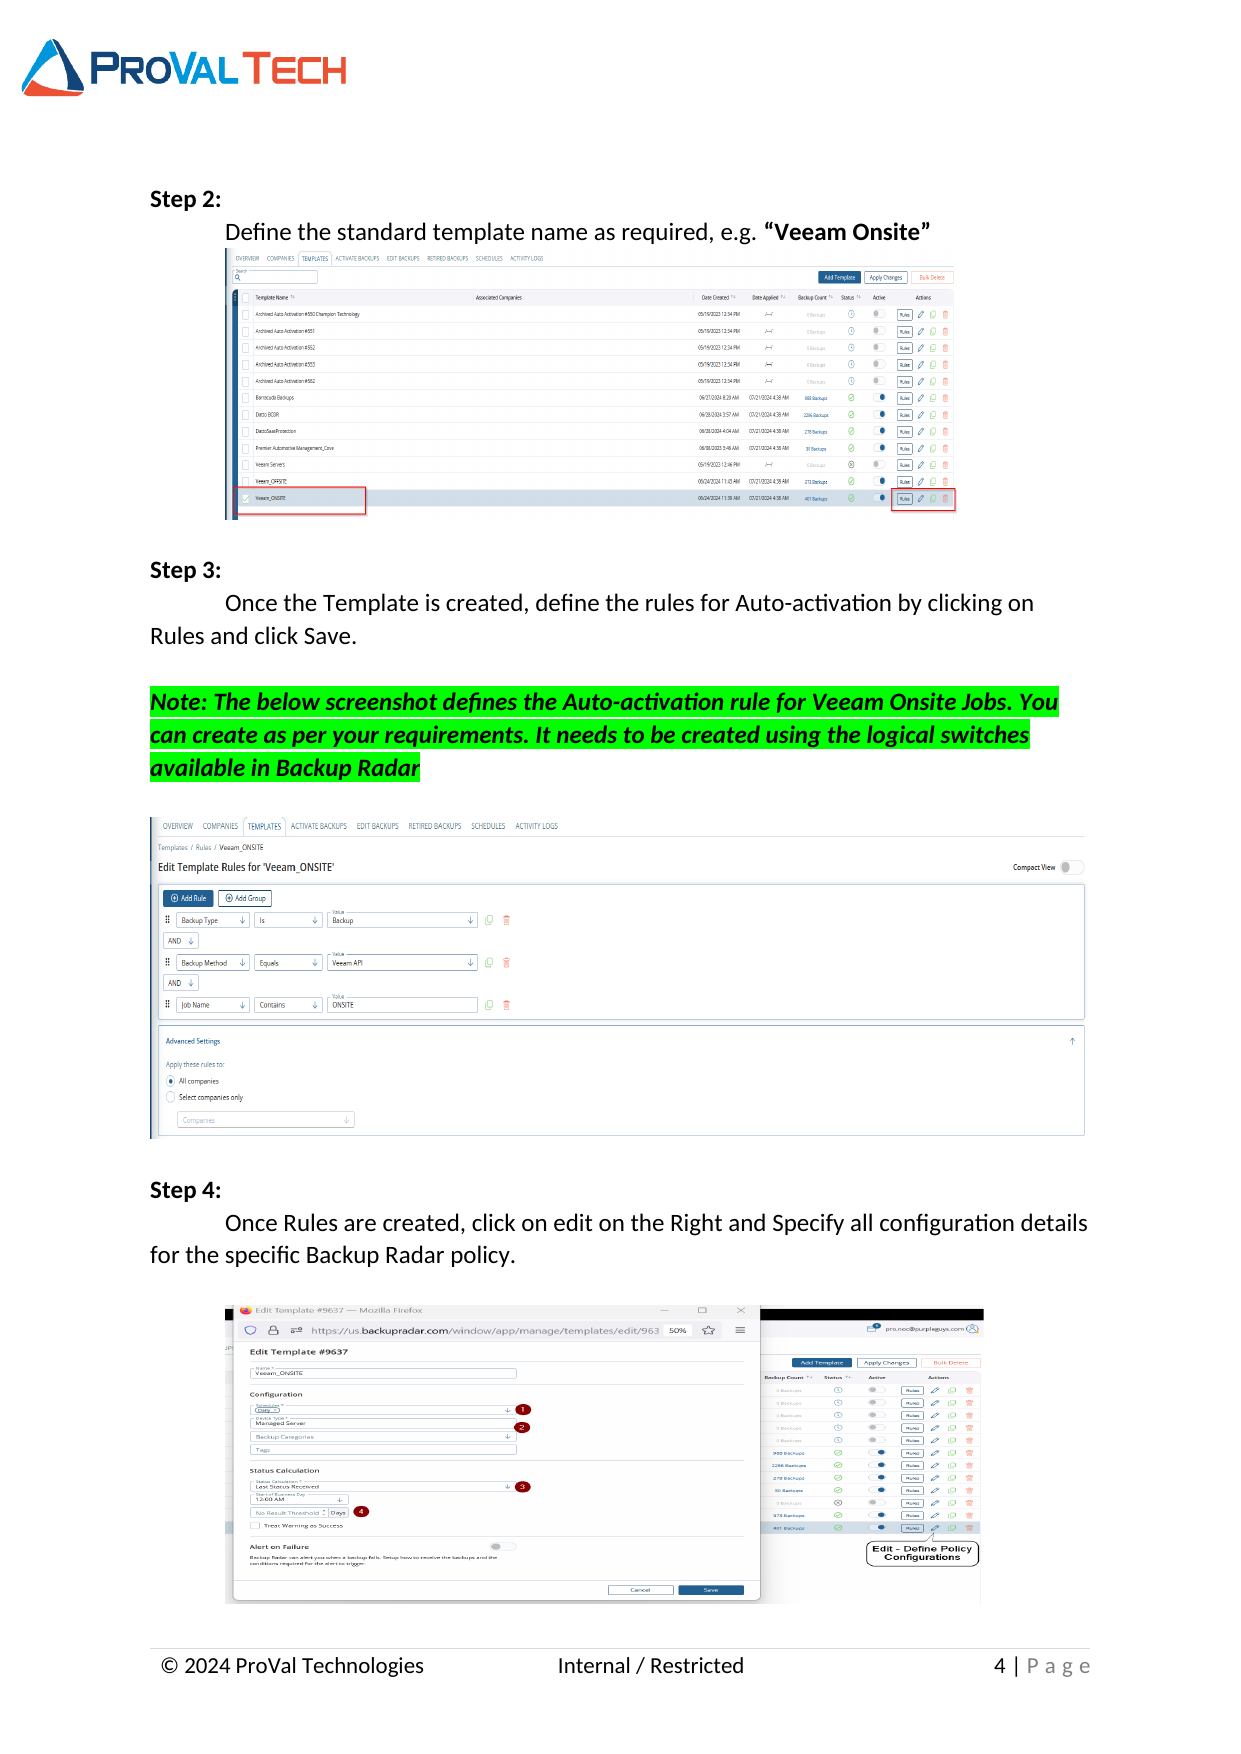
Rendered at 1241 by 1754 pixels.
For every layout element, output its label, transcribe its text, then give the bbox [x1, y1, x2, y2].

text Once the Template is created, define the rules for Auto-activation by clicking on Rules and click Save. [150, 587, 1090, 651]
text Step 4: [150, 1174, 1090, 1204]
text Step 2: [150, 183, 1090, 213]
picture [225, 1305, 984, 1604]
text Step 3: [150, 554, 1090, 585]
picture [225, 248, 957, 520]
picture [150, 817, 1091, 1139]
picture [18, 37, 349, 98]
text Define the standard template name as required, e.g. “Veeam Onsite” [150, 216, 1090, 246]
text Once Rules are created, click on edit on the Right and Specify all configuration details for the specific Backup Radar policy. [150, 1207, 1090, 1270]
text Note: The below screenshot defines the Auto-activation rule for Veeam Onsite Jobs. You can create as per your requirements. It needs to be created using the logical switches available in Backup Radar [150, 686, 1090, 782]
